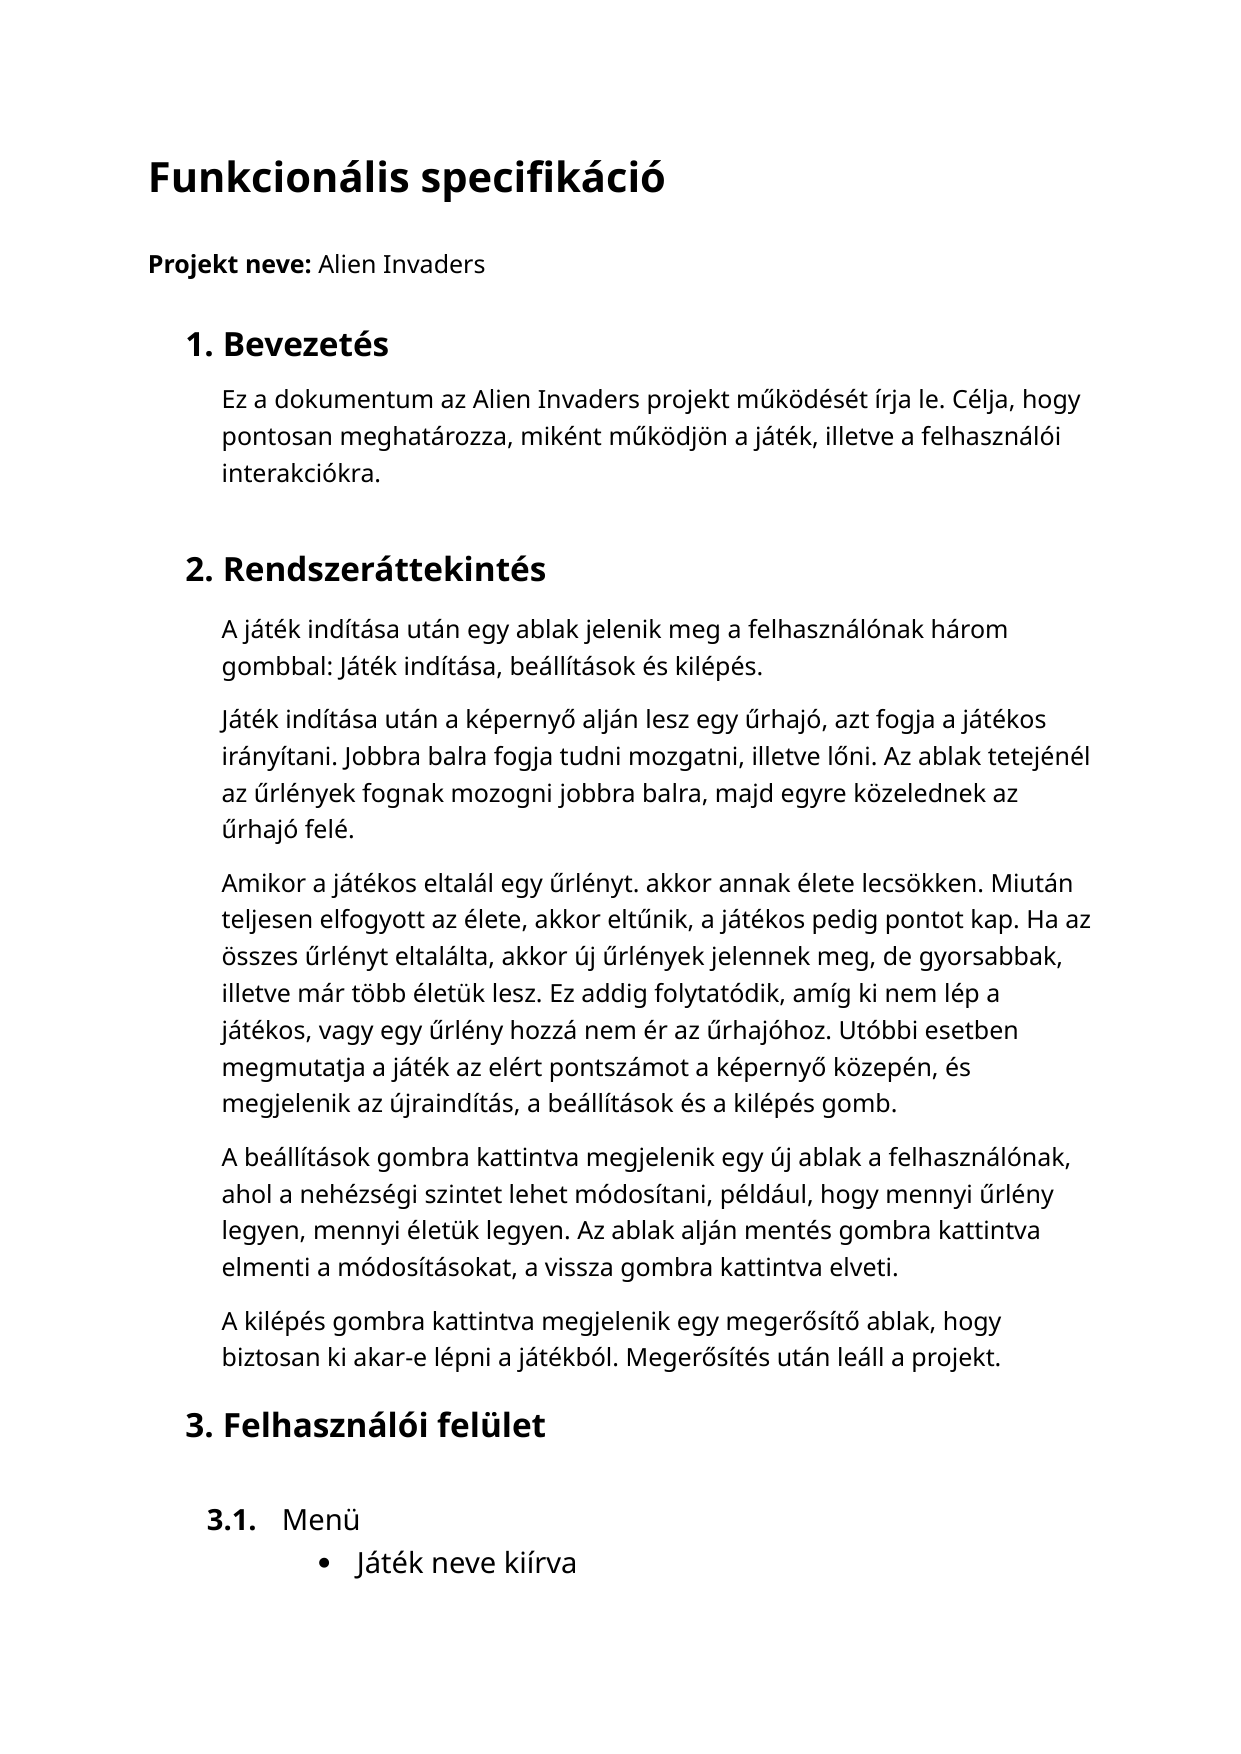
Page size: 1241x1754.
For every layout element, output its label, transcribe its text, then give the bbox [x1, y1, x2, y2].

list Felhasználói felület [185, 1402, 1093, 1447]
text Ez a dokumentum az Alien Invaders projekt működését írja le. Célja, hogy pontosan meghatározza, miként működjön a játék, illetve a felhasználói interakciókra. [221, 382, 1093, 490]
text Amikor a játékos eltalál egy űrlényt. akkor annak élete lecsökken. Miután teljesen elfogyott az élete, akkor eltűnik, a játékos pedig pontot kap. Ha az összes űrlényt eltalálta, akkor új űrlények jelennek meg, de gyorsabbak, illetve már több életük lesz. Ez addig folytatódik, amíg ki nem lép a játékos, vagy egy űrlény hozzá nem ér az űrhajóhoz. Utóbbi esetben megmutatja a játék az elért pontszámot a képernyő közepén, és megjelenik az újraindítás, a beállítások és a kilépés gomb. [221, 865, 1093, 1120]
text Projekt neve: Alien Invaders [148, 246, 1093, 280]
list Játék neve kiírva [319, 1542, 1093, 1582]
list Bevezetés [185, 321, 1093, 366]
text A játék indítása után egy ablak jelenik meg a felhasználónak három gombbal: Játék indítása, beállítások és kilépés. [221, 611, 1093, 682]
text Funkcionális specifikáció [148, 148, 1093, 204]
text A beállítások gombra kattintva megjelenik egy új ablak a felhasználónak, ahol a nehézségi szintet lehet módosítani, például, hogy mennyi űrlény legyen, mennyi életük legyen. Az ablak alján mentés gombra kattintva elmenti a módosításokat, a vissza gombra kattintva elveti. [221, 1139, 1093, 1284]
list Menü [207, 1500, 1093, 1539]
text Játék indítása után a képernyő alján lesz egy űrhajó, azt fogja a játékos irányítani. Jobbra balra fogja tudni mozgatni, illetve lőni. Az ablak tetejénél az űrlények fognak mozogni jobbra balra, majd egyre közelednek az űrhajó felé. [221, 702, 1093, 846]
list Rendszeráttekintés [185, 546, 1093, 591]
text A kilépés gombra kattintva megjelenik egy megerősítő ablak, hogy biztosan ki akar-e lépni a játékból. Megerősítés után leáll a projekt. [221, 1303, 1093, 1374]
